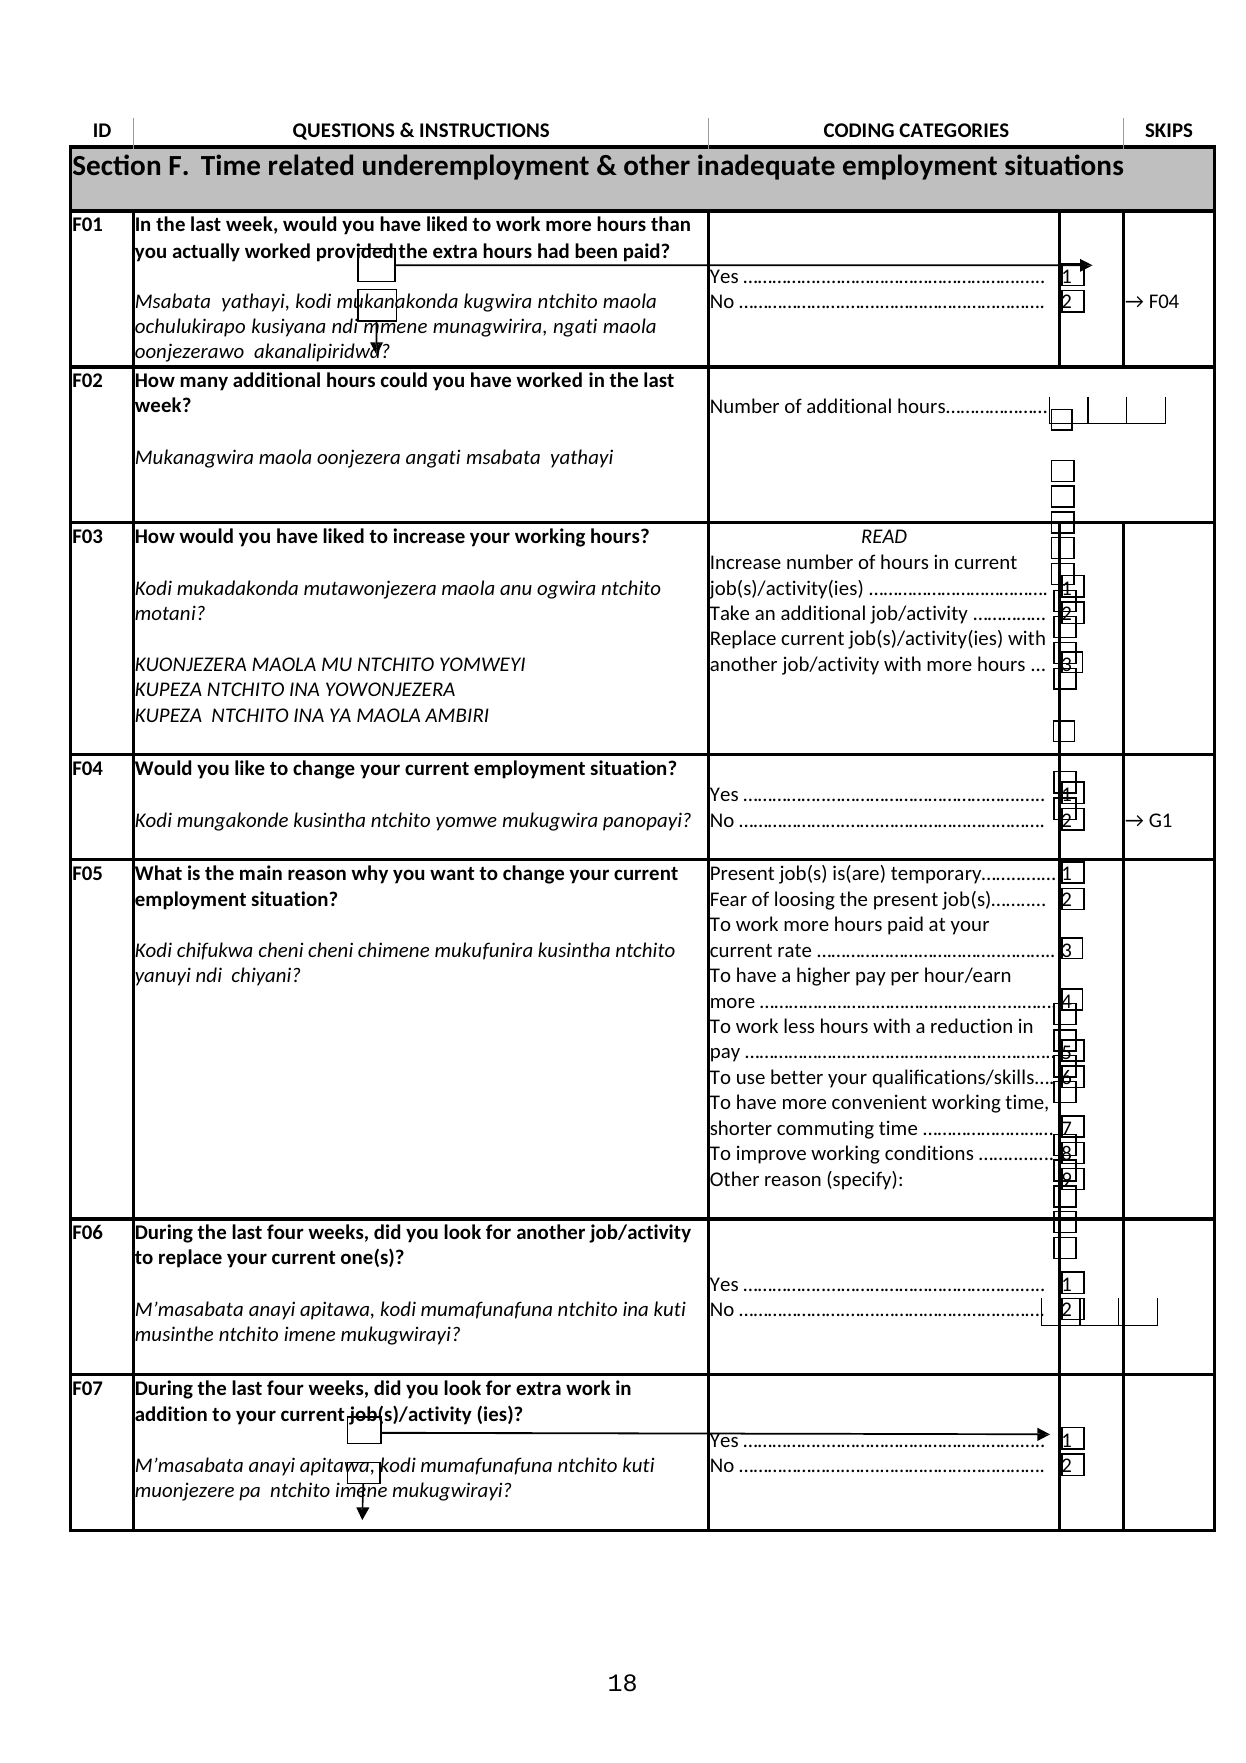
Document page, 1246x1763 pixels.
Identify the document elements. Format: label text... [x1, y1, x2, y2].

table_cell F01 [72, 213, 132, 365]
table_cell → F04 [1125, 213, 1213, 365]
table_header SKIPS [1124, 118, 1214, 145]
table_cell 1 2 [1061, 1221, 1122, 1373]
table_cell [1125, 524, 1213, 753]
table_cell During the last four weeks, did you look for extra work in addition to your current job(s)/activity (ies)? M’masabata anayi apitawa, kodi mumafunafuna ntchito kuti muonjezere pa ntchito imene mukugwirayi? [135, 1376, 707, 1528]
table_cell What is the main reason why you want to change your current employment situation? Kodi chifukwa cheni cheni chimene mukufunira kusintha ntchito yanuyi ndi chiyani? [135, 861, 707, 1217]
table_cell [1125, 1221, 1213, 1373]
table_header CODING CATEGORIES [709, 118, 1123, 145]
table_cell 1 2 3 4 5 6 7 8 9 [1061, 861, 1122, 1217]
table_cell F04 [72, 756, 132, 858]
table_cell In the last week, would you have liked to work more hours than you actually worked provided the extra hours had been paid? Msabata yathayi, kodi mukanakonda kugwira ntchito maola ochulukirapo kusiyana ndi mmene munagwirira, ngati maola oonjezerawo akanalipiridwa? [135, 213, 707, 365]
table_cell Present job(s) is(are) temporary……..….… Fear of loosing the present job(s)……..… To work more hours paid at your current rate ………………………………..……….. To have a higher pay per hour/earn more …………………………………………..….……. To work less hours with a reduction in pay ……………………………………………..……….. To use better your qualifications/skills…. To have more convenient working time, shorter commuting time ……………………… To improve working conditions ……..….... Other reason (specify): [710, 861, 1058, 1217]
table_cell F02 [72, 369, 132, 521]
table_cell F07 [72, 1376, 132, 1528]
table_cell Yes ……………..………………………………….….. No ………………….…….……………………………. [710, 213, 1058, 365]
table_cell Yes ……………..………………………………….….. No ………………….…….……………………………. [710, 1221, 1058, 1373]
table_cell Section F. Time related underemployment & other inadequate employment situations [72, 149, 1213, 209]
table_cell How would you have liked to increase your working hours? Kodi mukadakonda mutawonjezera maola anu ogwira ntchito motani? KUONJEZERA MAOLA MU NTCHITO YOMWEYI KUPEZA NTCHITO INA YOWONJEZERA KUPEZA NTCHITO INA YA MAOLA AMBIRI [135, 524, 707, 753]
table_cell → G1 [1125, 756, 1213, 858]
table_cell How many additional hours could you have worked in the last week? Mukanagwira maola oonjezera angati msabata yathayi [135, 369, 707, 521]
table_cell READ Increase number of hours in current job(s)/activity(ies) ………………………………. Take an additional job/activity …………… Replace current job(s)/activity(ies) with another job/activity with more hours … [710, 524, 1058, 753]
table_cell F06 [72, 1221, 132, 1373]
table_cell Yes ……………..………………………………….….. No ………………….…….……………………………. [710, 756, 1058, 858]
table_cell 1 2 3 [1061, 524, 1122, 753]
table_cell [1125, 861, 1213, 1217]
table_header QUESTIONS & INSTRUCTIONS [134, 118, 708, 145]
table_cell 1 2 [1061, 1376, 1122, 1528]
table_cell 1 2 [1061, 756, 1122, 858]
table_cell Would you like to change your current employment situation? Kodi mungakonde kusintha ntchito yomwe mukugwira panopayi? [135, 756, 707, 858]
table_cell 1 2 [1061, 213, 1122, 365]
table_header ID [70, 118, 133, 145]
table_cell Number of additional hours………………… [710, 369, 1213, 521]
table_cell Yes ……………..………………………………….….. No ………………….…….……………………………. [710, 1376, 1058, 1528]
table_cell F05 [72, 861, 132, 1217]
table_cell During the last four weeks, did you look for another job/activity to replace your current one(s)? M’masabata anayi apitawa, kodi mumafunafuna ntchito ina kuti musinthe ntchito imene mukugwirayi? [135, 1221, 707, 1373]
table_cell F03 [72, 524, 132, 753]
table_cell [1125, 1376, 1213, 1528]
